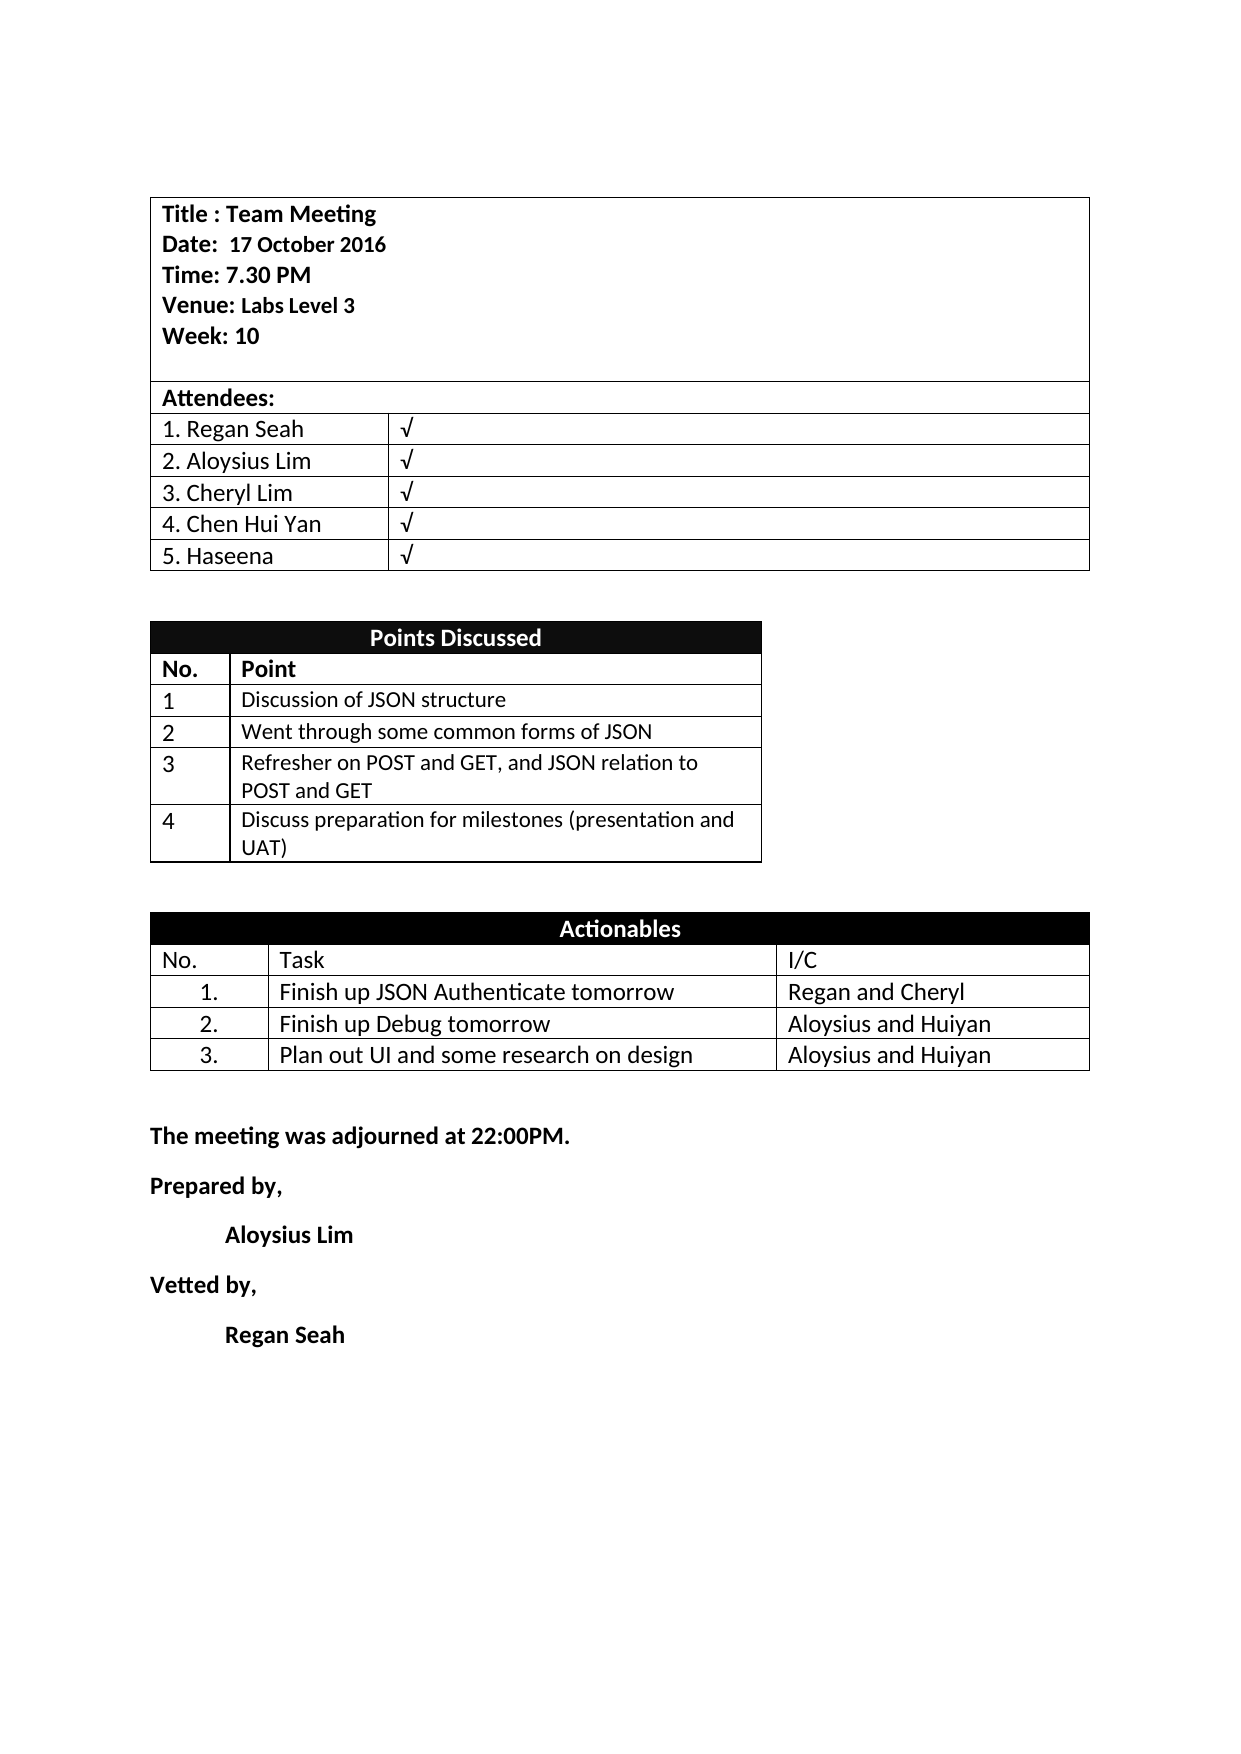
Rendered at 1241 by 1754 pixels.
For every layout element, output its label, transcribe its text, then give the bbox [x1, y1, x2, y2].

table_cell [151, 1039, 268, 1070]
table_cell I/C [777, 945, 1089, 975]
table_cell [151, 976, 268, 1007]
table_cell Regan and Cheryl [777, 976, 1089, 1007]
table_cell Aloysius and Huiyan [777, 1039, 1089, 1070]
table_cell √ [389, 508, 1089, 539]
table_cell 4. Chen Hui Yan [151, 508, 388, 539]
table_cell Refresher on POST and GET, and JSON relation to POST and GET [231, 748, 761, 804]
table_cell 3 [151, 748, 229, 804]
table_cell √ [389, 540, 1089, 570]
table_cell Finish up Debug tomorrow [269, 1008, 776, 1038]
text Regan Seah [150, 1319, 1090, 1349]
table_cell √ [389, 414, 1089, 444]
table_cell No. [151, 654, 229, 684]
text Vetted by, [150, 1269, 1090, 1300]
table_cell 1 [151, 685, 229, 716]
table_cell [151, 1008, 268, 1038]
table_header Actionables [151, 913, 1089, 944]
text Aloysius Lim [150, 1220, 1090, 1250]
table_cell Finish up JSON Authenticate tomorrow [269, 976, 776, 1007]
table_cell 5. Haseena [151, 540, 388, 570]
table_cell Task [269, 945, 776, 975]
table_cell Aloysius and Huiyan [777, 1008, 1089, 1038]
table_cell Point [231, 654, 761, 684]
table_cell 2 [151, 717, 229, 747]
table_cell √ [389, 477, 1089, 507]
table_cell 2. Aloysius Lim [151, 445, 388, 476]
table_cell Discussion of JSON structure [231, 685, 761, 716]
table_header Points Discussed [151, 622, 761, 653]
table_cell Attendees: [151, 382, 1089, 413]
table_cell Plan out UI and some research on design [269, 1039, 776, 1070]
table_cell No. [151, 945, 268, 975]
text The meeting was adjourned at 22:00PM. [150, 1121, 1090, 1151]
table_cell √ [389, 445, 1089, 476]
table_cell Went through some common forms of JSON [231, 717, 761, 747]
table_cell 4 [151, 805, 229, 861]
table_header Title : Team Meeting Date: 17 October 2016 Time: 7.30 PM Venue: Labs Level 3 Week: 10 [151, 198, 1089, 381]
table_cell Discuss preparation for milestones (presentation and UAT) [231, 805, 761, 861]
text Prepared by, [150, 1170, 1090, 1201]
table_cell 3. Cheryl Lim [151, 477, 388, 507]
table_cell 1. Regan Seah [151, 414, 388, 444]
